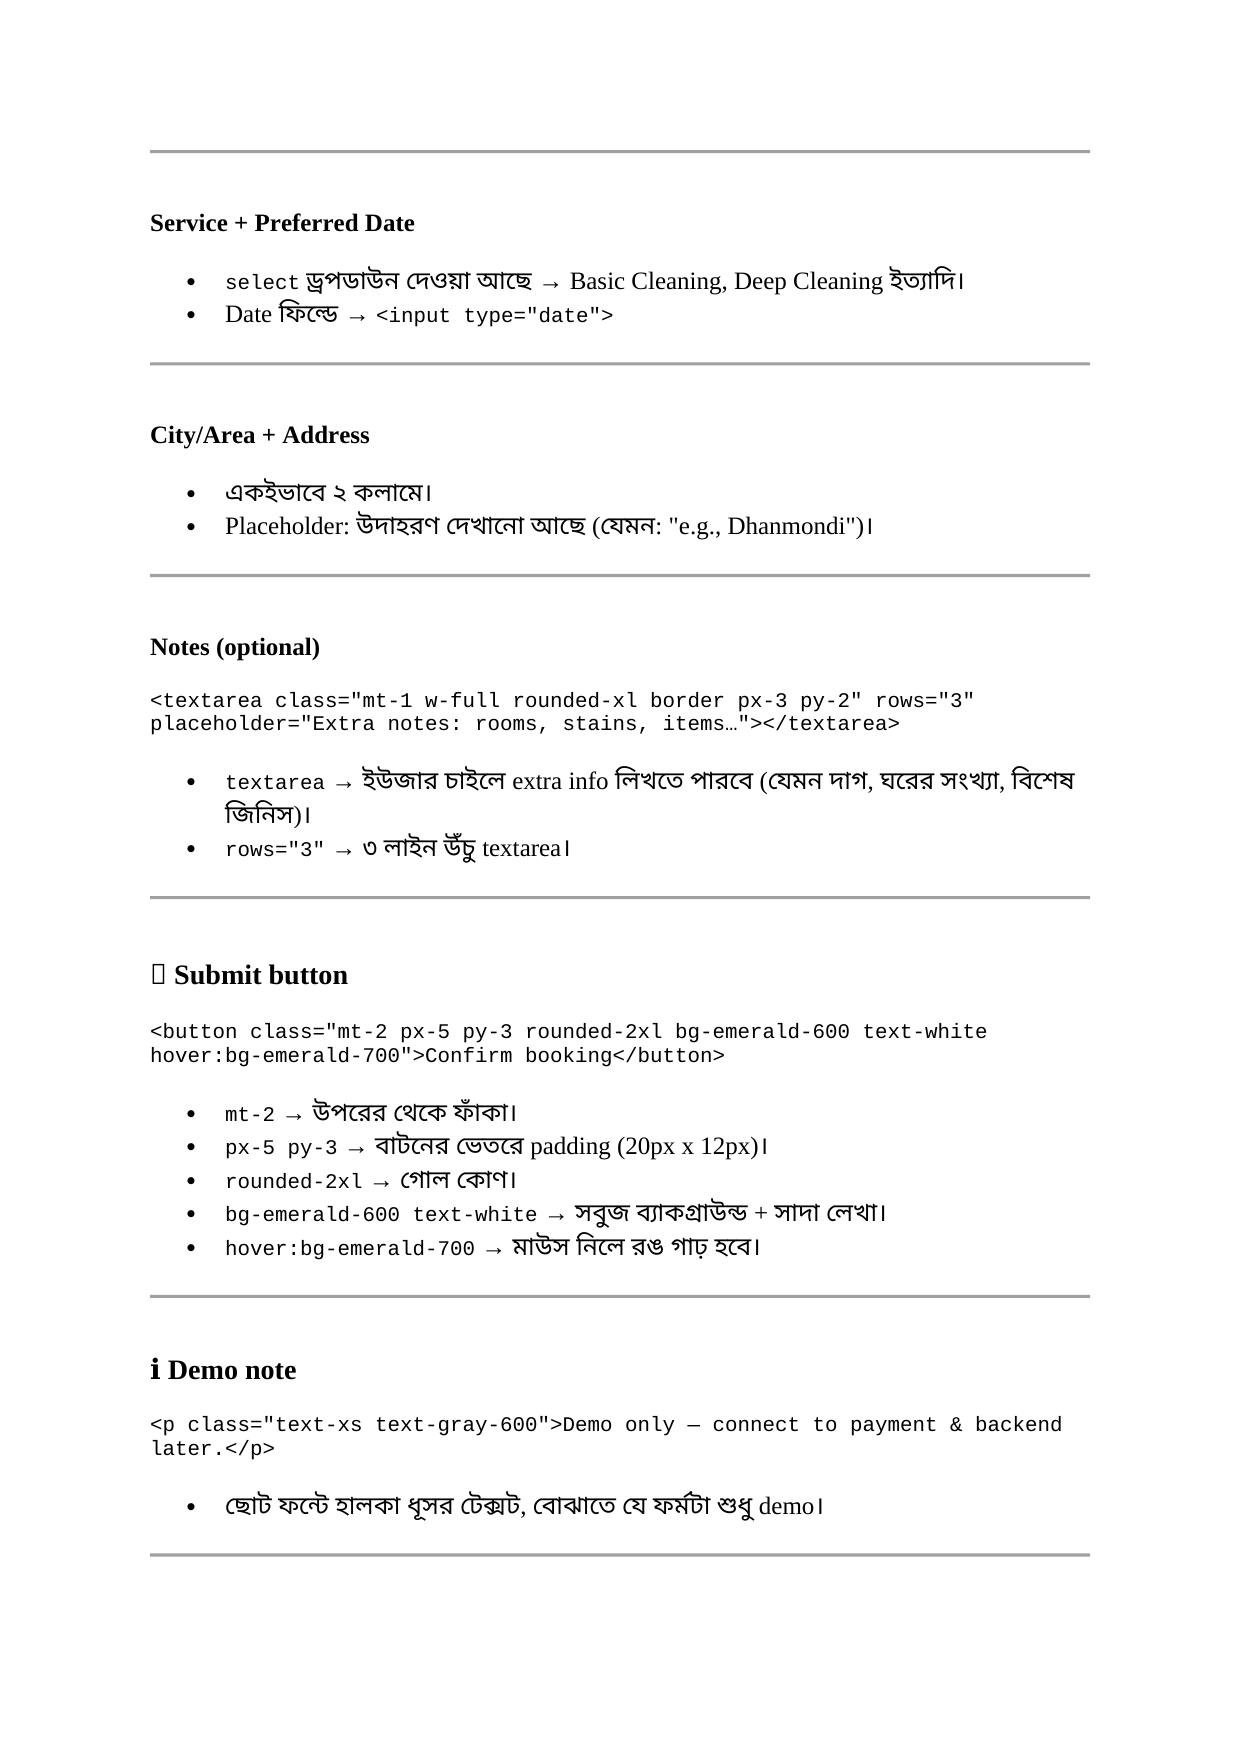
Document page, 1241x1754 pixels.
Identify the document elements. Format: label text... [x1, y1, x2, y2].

text <p class="text-xs text-gray-600">Demo only — connect to payment & backend later.</p> [150, 1414, 1090, 1462]
list Date ফিল্ডে → <input type="date"> [187, 299, 1090, 333]
text <textarea class="mt-1 w-full rounded-xl border px-3 py-2" rows="3" placeholder="Extra notes: rooms, stains, items…"></textarea> [150, 690, 1090, 737]
list Placeholder: উদাহরণ দেখানো আছে (যেমন: "e.g., Dhanmondi")। [187, 511, 1090, 545]
text ℹ️ Demo note [150, 1353, 1090, 1385]
list bg-emerald-600 text-white → সবুজ ব্যাকগ্রাউন্ড + সাদা লেখা। [187, 1198, 1090, 1232]
list একইভাবে ২ কলামে। [187, 478, 1090, 511]
list hover:bg-emerald-700 → মাউস নিলে রঙ গাঢ় হবে। [187, 1232, 1090, 1266]
list rows="3" → ৩ লাইন উঁচু textarea। [187, 833, 1090, 867]
list ছোট ফন্টে হালকা ধূসর টেক্সট, বোঝাতে যে ফর্মটা শুধু demo। [187, 1491, 1090, 1524]
list mt-2 → উপরের থেকে ফাঁকা। [187, 1098, 1090, 1131]
list select ড্রপডাউন দেওয়া আছে → Basic Cleaning, Deep Cleaning ইত্যাদি। [187, 266, 1090, 299]
text ✅ Submit button [150, 954, 1090, 992]
text Notes (optional) [150, 632, 1090, 661]
list rounded-2xl → গোল কোণ। [187, 1165, 1090, 1198]
text <button class="mt-2 px-5 py-3 rounded-2xl bg-emerald-600 text-white hover:bg-emerald-700">Confirm booking</button> [150, 1021, 1090, 1069]
text City/Area + Address [150, 420, 1090, 449]
list px-5 py-3 → বাটনের ভেতরে padding (20px x 12px)। [187, 1131, 1090, 1165]
list textarea → ইউজার চাইলে extra info লিখতে পারবে (যেমন দাগ, ঘরের সংখ্যা, বিশেষ জিনিস)। [187, 766, 1090, 833]
text Service + Preferred Date [150, 208, 1090, 237]
